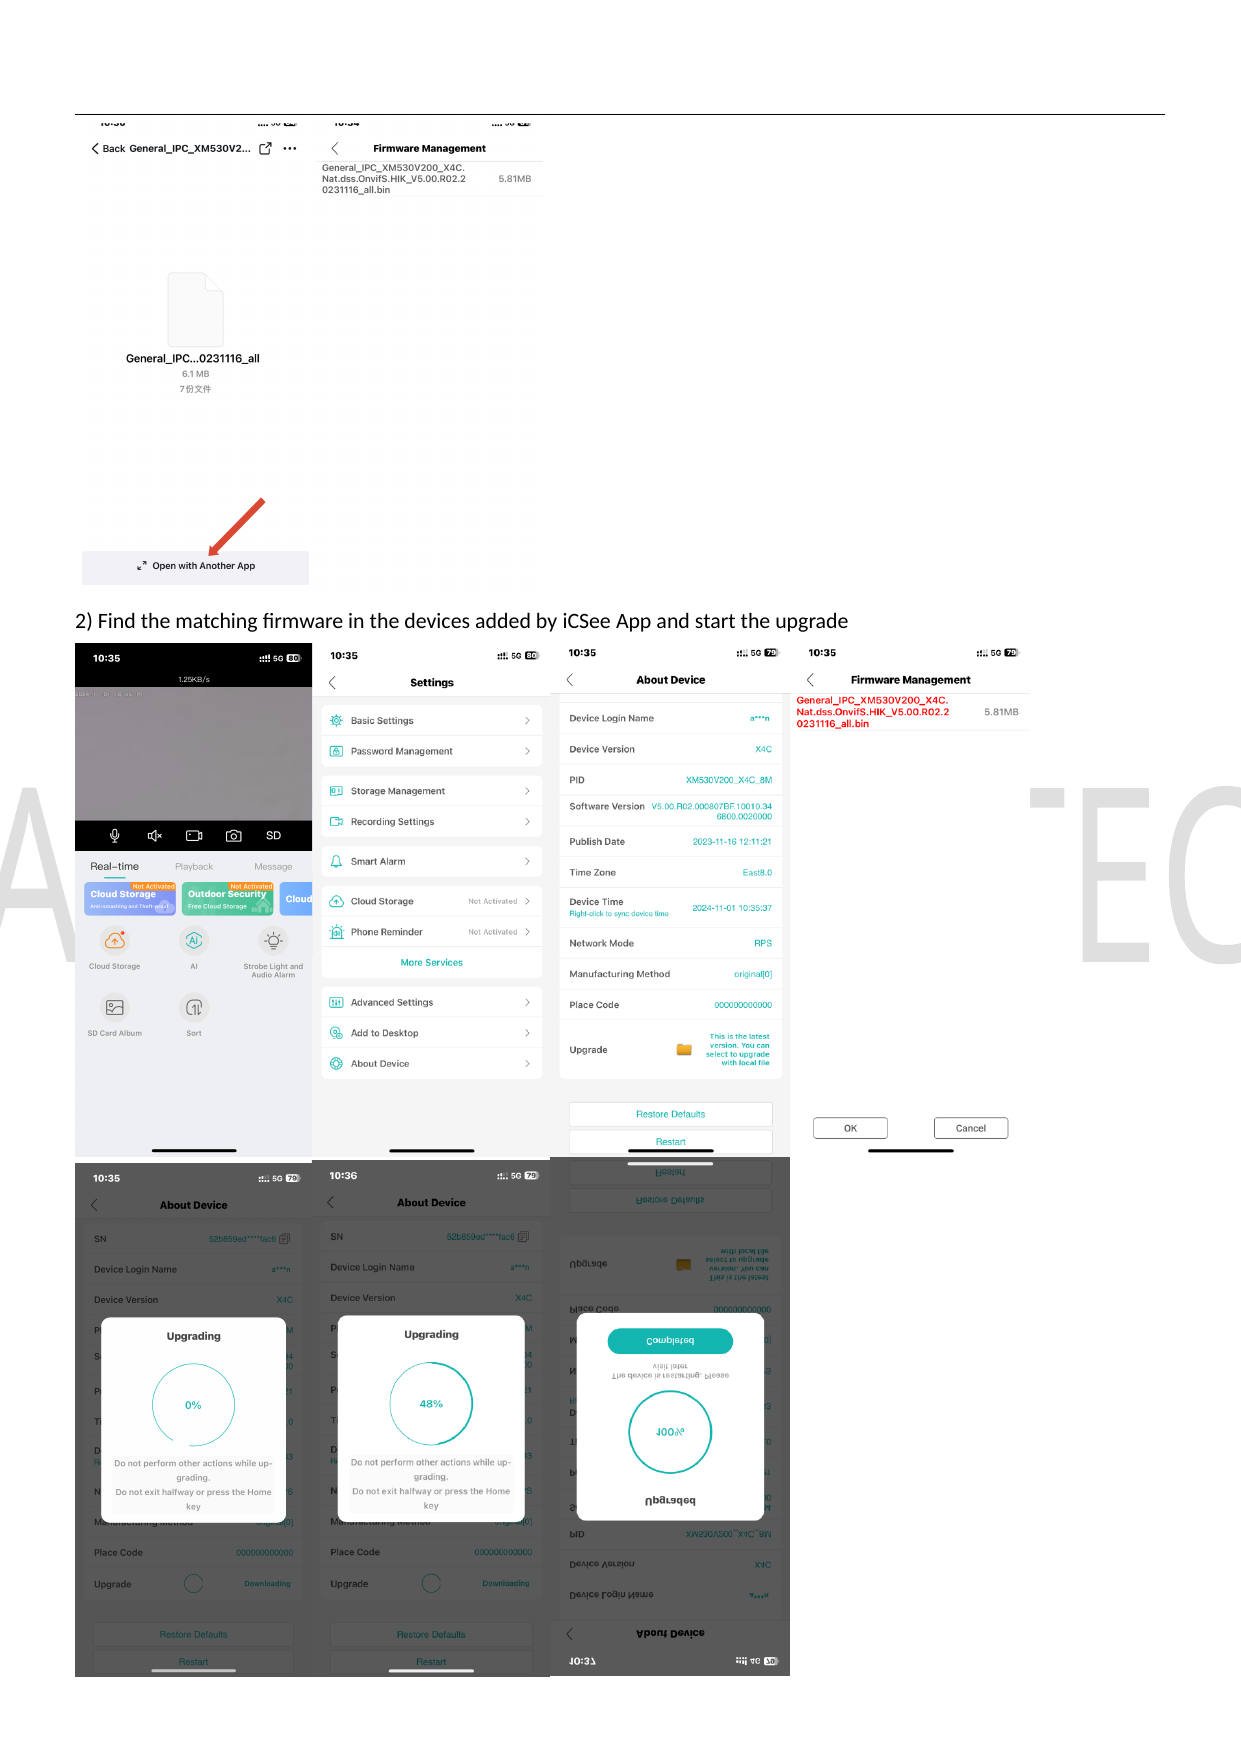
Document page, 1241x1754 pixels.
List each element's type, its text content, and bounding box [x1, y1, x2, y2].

picture [75, 117, 550, 592]
picture [75, 637, 1031, 1677]
text 2) Find the matching firmware in the devices added by iCSee App and start the upgrade [75, 604, 1165, 637]
